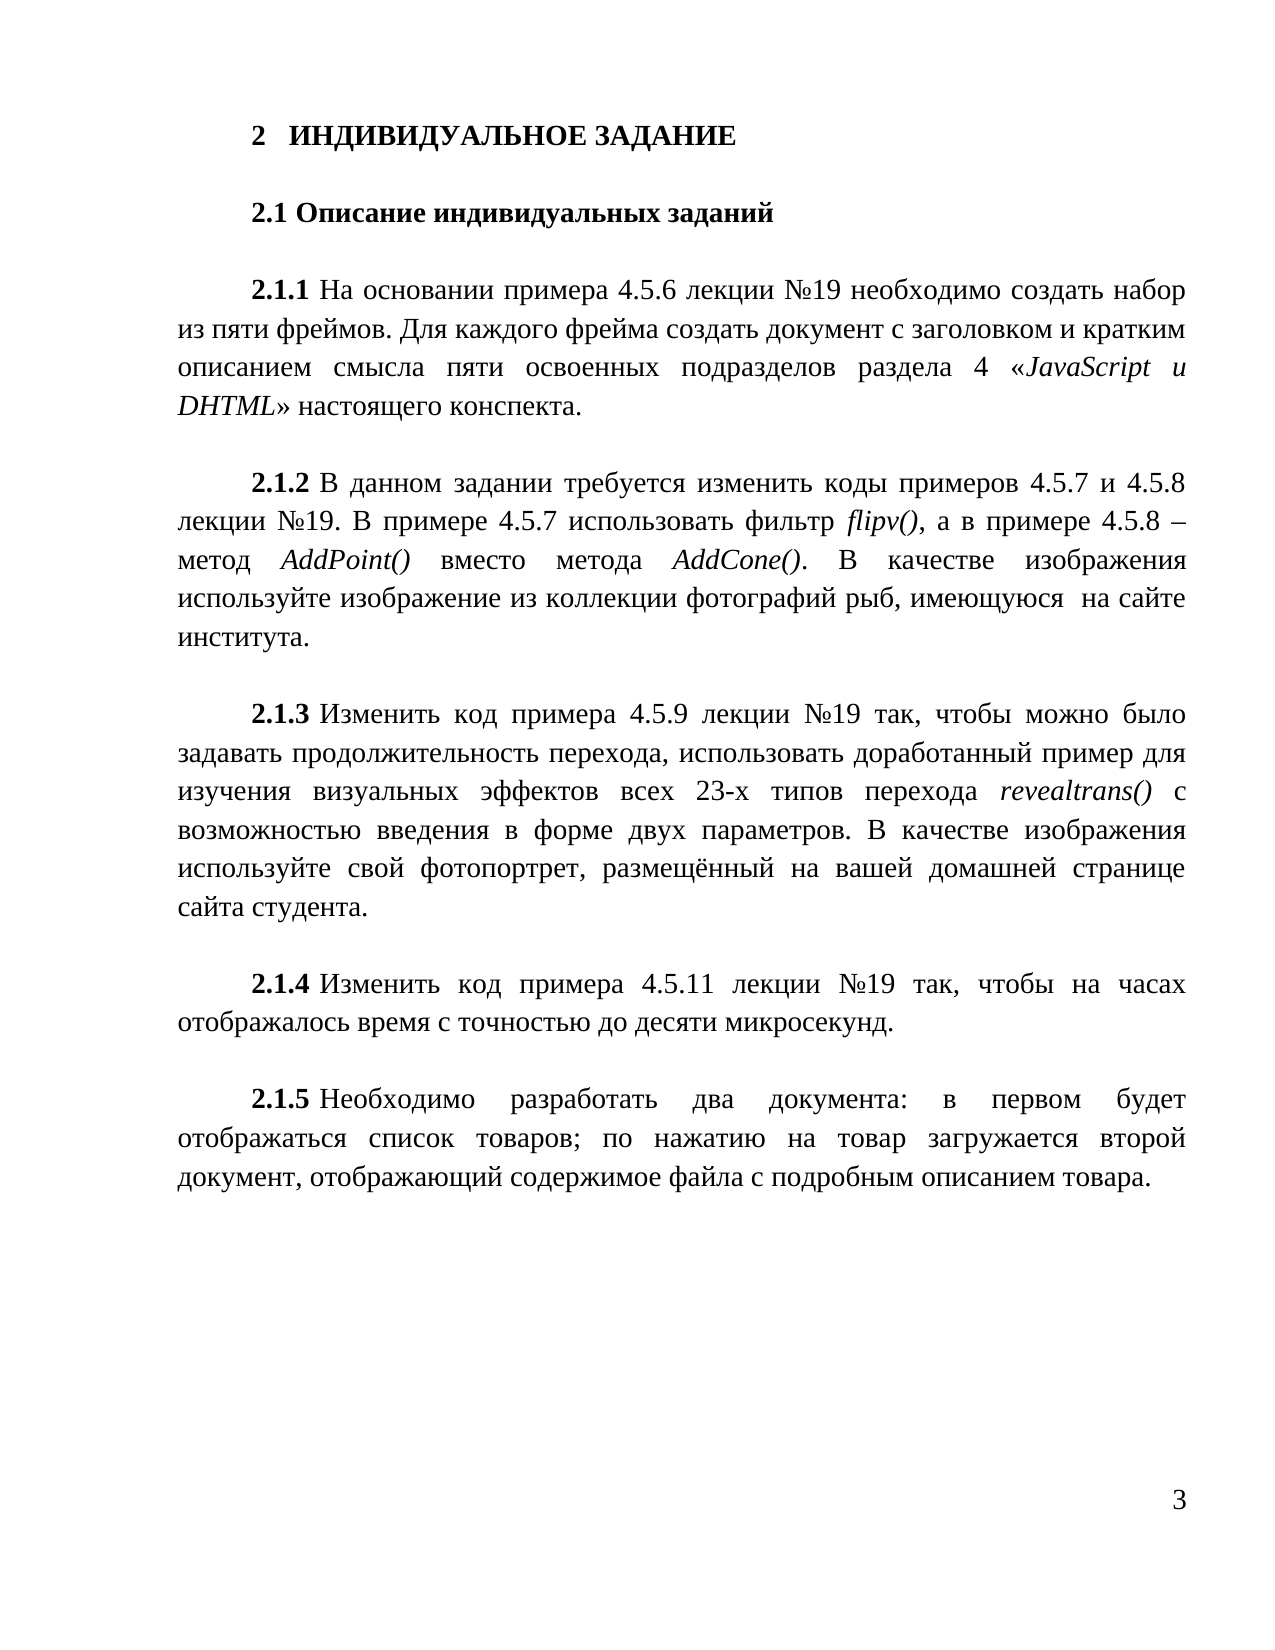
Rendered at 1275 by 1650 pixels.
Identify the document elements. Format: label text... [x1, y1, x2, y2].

subtitle В данном задании требуется изменить коды примеров 4.5.7 и 4.5.8 лекции №19. В примере 4.5.7 использовать фильтр flipv(), а в примере 4.5.8 – метод AddPoint() вместо метода AddCone(). В качестве изображения используйте изображение из коллекции фотографий рыб, имеющуюся на сайте института. [177, 465, 1187, 653]
subtitle Описание индивидуальных заданий [251, 195, 1186, 229]
subtitle На основании примера 4.5.6 лекции №19 необходимо создать набор из пяти фреймов. Для каждого фрейма создать документ с заголовком и кратким описанием смысла пяти освоенных подразделов раздела 4 «JavaScript и DHTML» настоящего конспекта. [177, 272, 1187, 421]
subtitle Изменить код примера 4.5.9 лекции №19 так, чтобы можно было задавать продолжительность перехода, использовать доработанный пример для изучения визуальных эффектов всех 23-х типов перехода revealtrans() с возможностью введения в форме двух параметров. В качестве изображения используйте свой фотопортрет, размещённый на вашей домашней странице сайта студента. [177, 696, 1187, 922]
subtitle Необходимо разработать два документа: в первом будет отображаться список товаров; по нажатию на товар загружается второй документ, отображающий содержимое файла с подробным описанием товара. [177, 1082, 1187, 1192]
list ИНДИВИДУАЛЬНОЕ ЗАДАНИЕ [251, 118, 1246, 152]
subtitle Изменить код примера 4.5.11 лекции №19 так, чтобы на часах отображалось время с точностью до десяти микросекунд. [177, 966, 1187, 1038]
